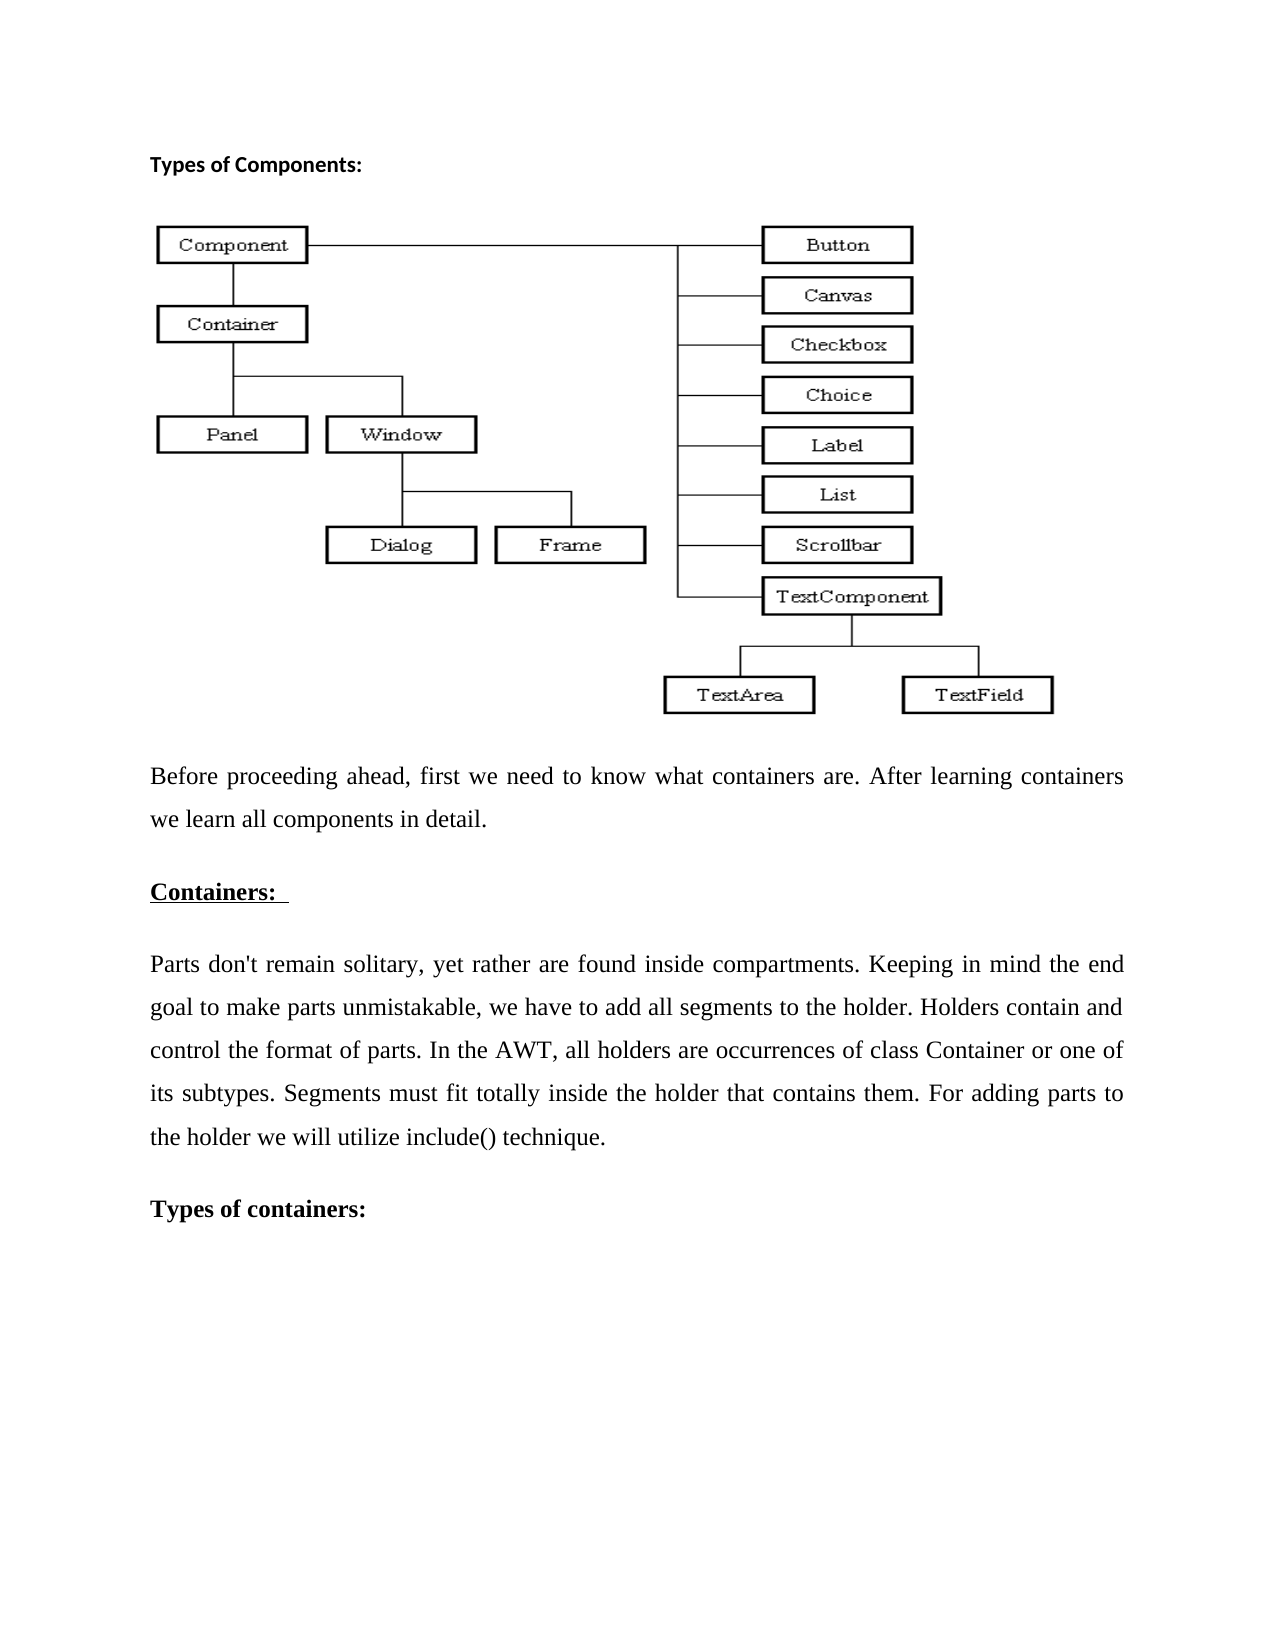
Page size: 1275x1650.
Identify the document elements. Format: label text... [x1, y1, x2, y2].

text Containers: [150, 877, 1125, 906]
text Types of containers: [150, 1194, 1125, 1223]
text Before proceeding ahead, first we need to know what containers are. After learning containers we learn all components in detail. [150, 761, 1125, 833]
text Parts don't remain solitary, yet rather are found inside compartments. Keeping in mind the end goal to make parts unmistakable, we have to add all segments to the holder. Holders contain and control the format of parts. In the AWT, all holders are occurrences of class Container or one of its subtypes. Segments must fit totally inside the holder that contains them. For adding parts to the holder we will utilize include() technique. [150, 949, 1125, 1150]
text Types of Components: [150, 150, 1125, 178]
picture [150, 221, 1061, 719]
